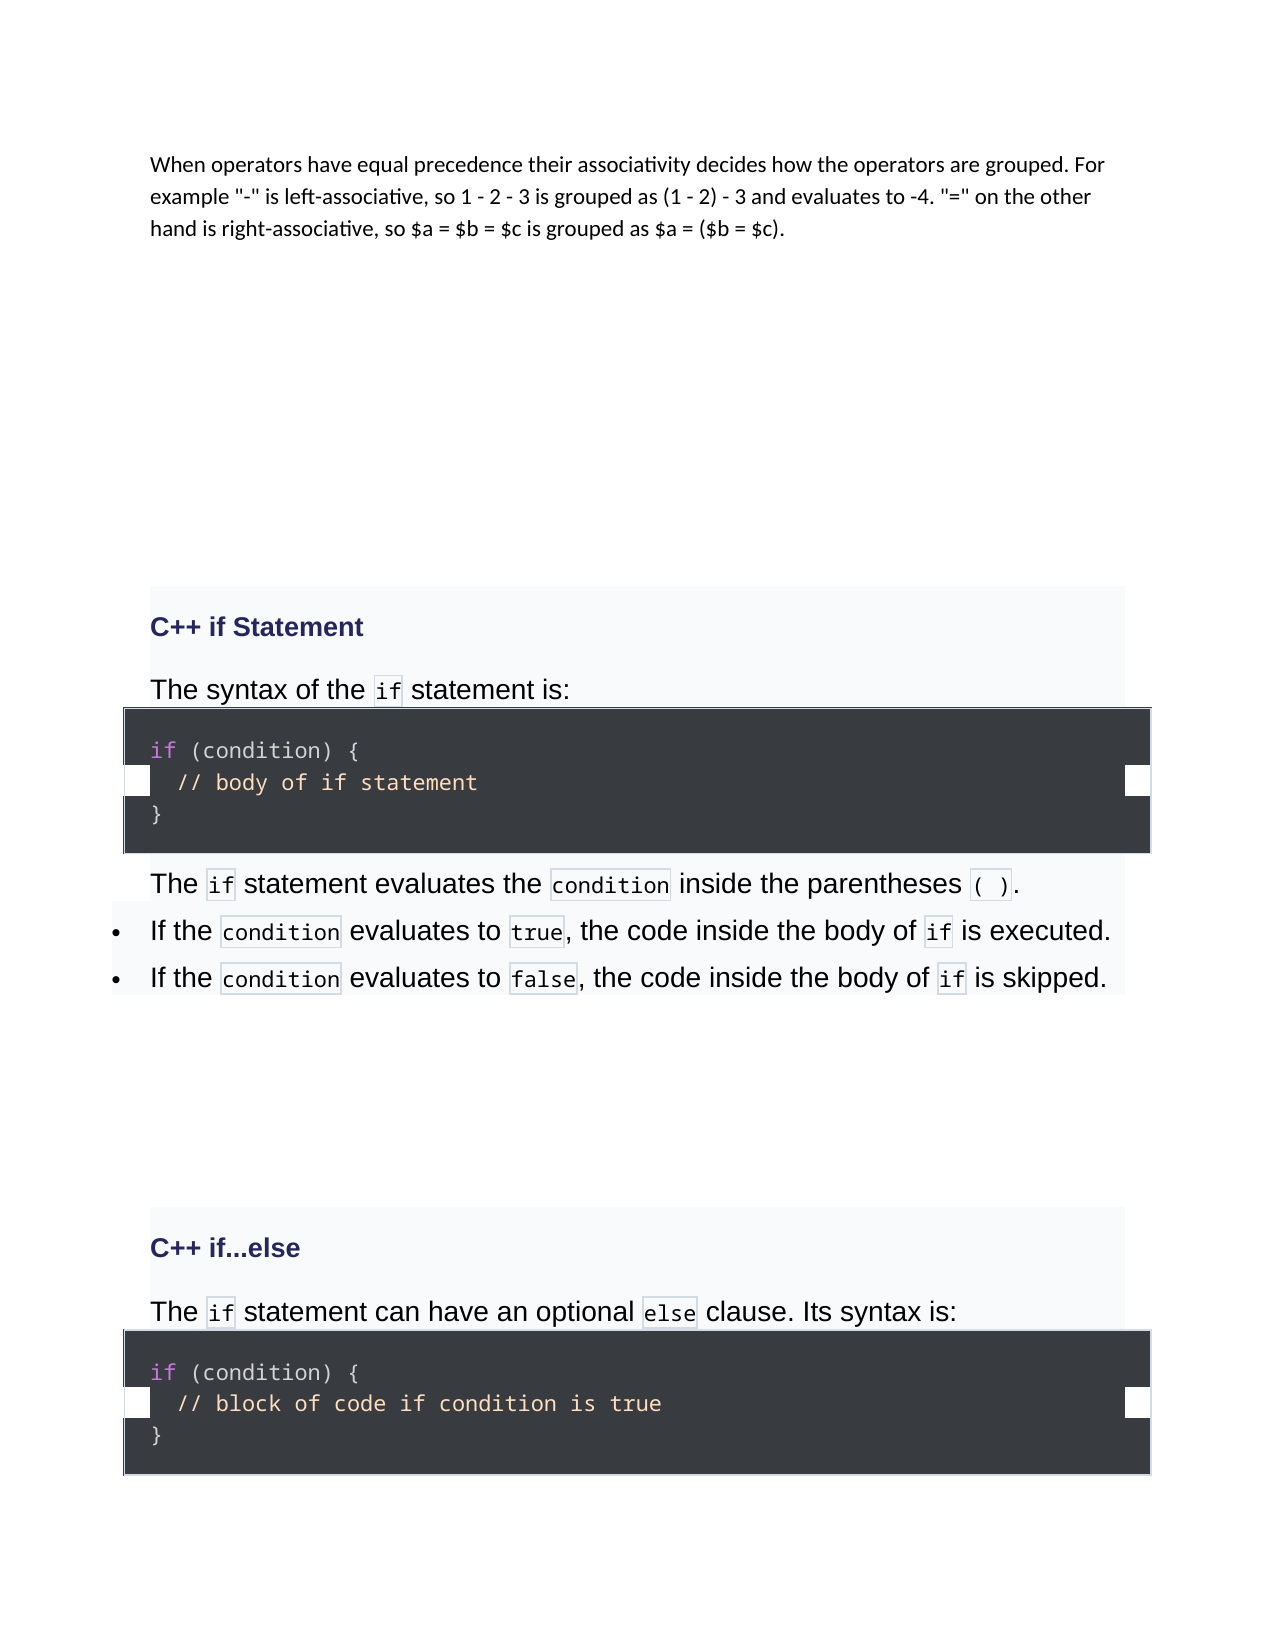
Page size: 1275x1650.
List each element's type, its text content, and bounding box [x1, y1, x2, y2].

list If the condition evaluates to true, the code inside the body of if is executed. [112, 901, 1125, 948]
text if (condition) { [125, 1331, 1150, 1387]
text When operators have equal precedence their associativity decides how the operators are grouped. For example "-" is left-associative, so 1 - 2 - 3 is grouped as (1 - 2) - 3 and evaluates to -4. "=" on the other hand is right-associative, so $a = $b = $c is grouped as $a = ($b = $c). [150, 150, 1125, 242]
text if (condition) { [125, 709, 1150, 765]
text The syntax of the if statement is: [150, 661, 1125, 707]
text } [125, 770, 1150, 853]
subtitle C++ if...else [150, 1207, 1125, 1263]
text The if statement evaluates the condition inside the parentheses ( ). [150, 854, 1125, 901]
text } [125, 1391, 1150, 1474]
text The if statement can have an optional else clause. Its syntax is: [150, 1282, 1125, 1329]
subtitle C++ if Statement [150, 586, 1125, 642]
list If the condition evaluates to false, the code inside the body of if is skipped. [112, 948, 1125, 995]
